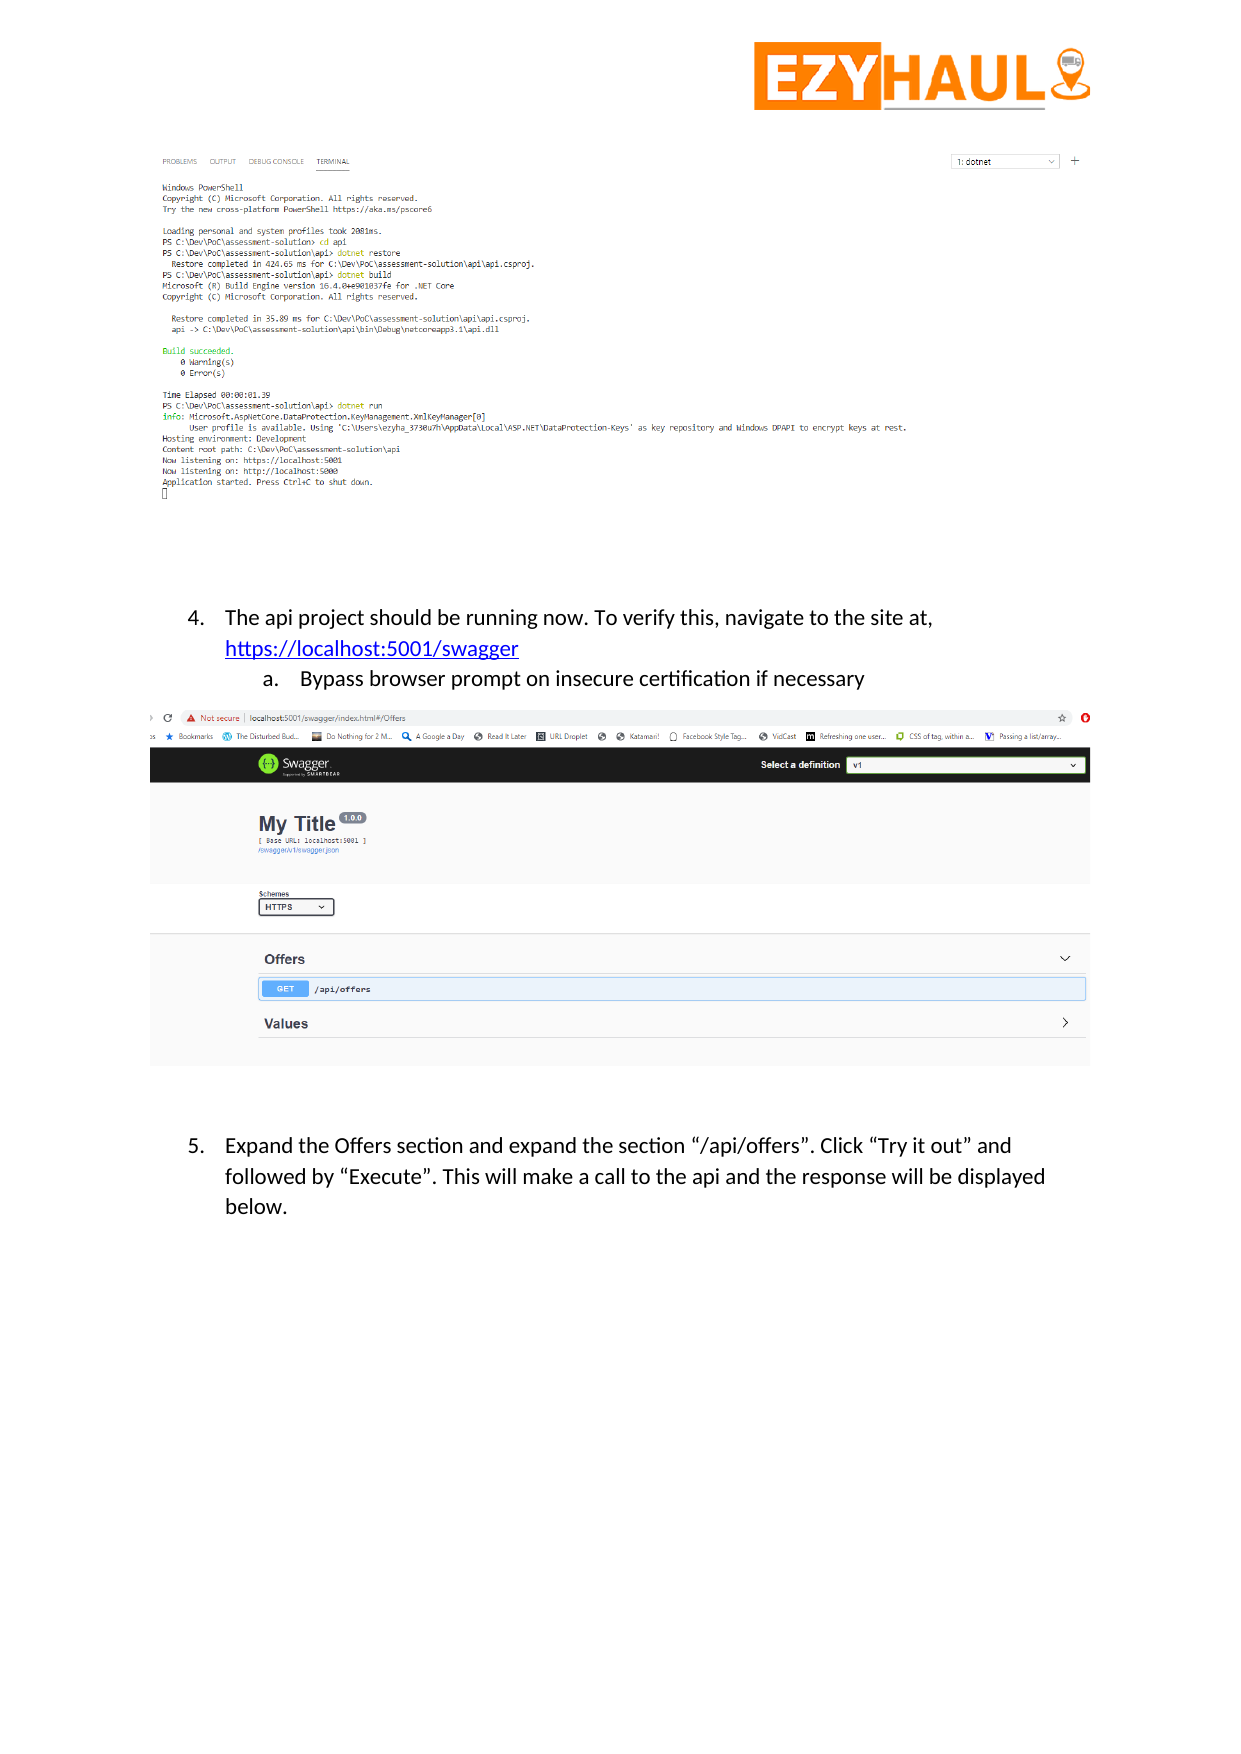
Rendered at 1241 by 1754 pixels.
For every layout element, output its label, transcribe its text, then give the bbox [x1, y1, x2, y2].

picture [150, 710, 1091, 1066]
list Bypass browser prompt on insecure certification if necessary [262, 664, 1090, 692]
list Expand the Offers section and expand the section “/api/offers”. Click “Try it out” and followed by “Execute”. This will make a call to the api and the response will be displayed below. [187, 1132, 1090, 1220]
picture [150, 150, 1091, 538]
list The api project should be running now. To verify this, navigate to the site at, https://localhost:5001/swagger [187, 603, 1090, 662]
picture [754, 42, 1091, 110]
